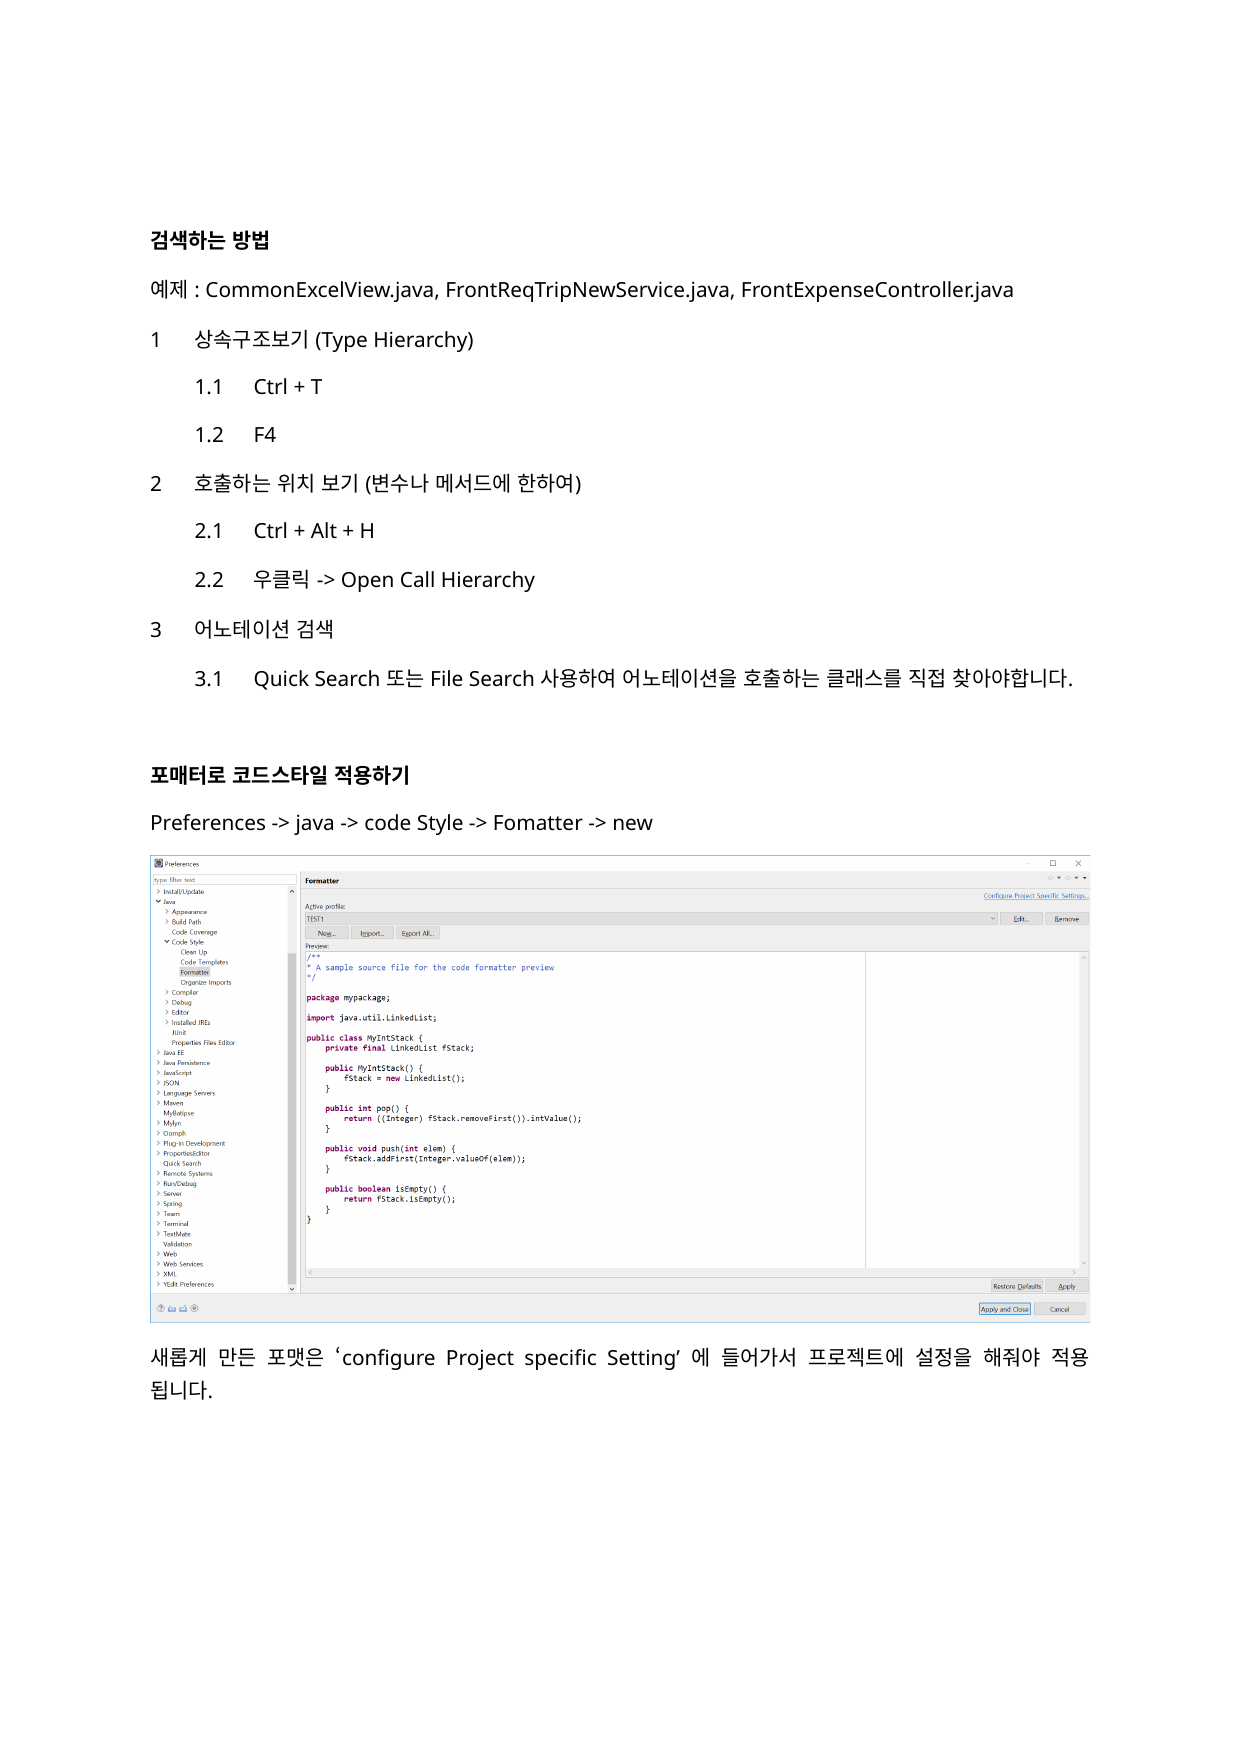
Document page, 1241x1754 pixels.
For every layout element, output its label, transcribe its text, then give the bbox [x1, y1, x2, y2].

text 포매터로 코드스타일 적용하기 [150, 759, 1090, 789]
list 우클릭 -> Open Call Hierarchy [194, 564, 1090, 594]
text 예제 : CommonExcelView.java, FrontReqTripNewService.java, FrontExpenseController.java [150, 274, 1090, 304]
list 어노테이션 검색 [150, 613, 1090, 643]
text Preferences -> java -> code Style -> Fomatter -> new [150, 808, 1090, 837]
list 호출하는 위치 보기 (변수나 메서드에 한하여) [150, 467, 1090, 497]
list Ctrl + Alt + H [194, 516, 1090, 545]
list F4 [194, 420, 1090, 448]
list Quick Search 또는 File Search 사용하여 어노테이션을 호출하는 클래스를 직접 찾아야합니다. [194, 662, 1090, 693]
text 검색하는 방법 [150, 224, 1090, 255]
picture [150, 855, 1091, 1323]
list Ctrl + T [194, 372, 1090, 401]
text 새롭게 만든 포맷은 ‘configure Project specific Setting’ 에 들어가서 프로젝트에 설정을 해줘야 적용 됩니다. [150, 1341, 1090, 1404]
list 상속구조보기 (Type Hierarchy) [150, 323, 1090, 353]
